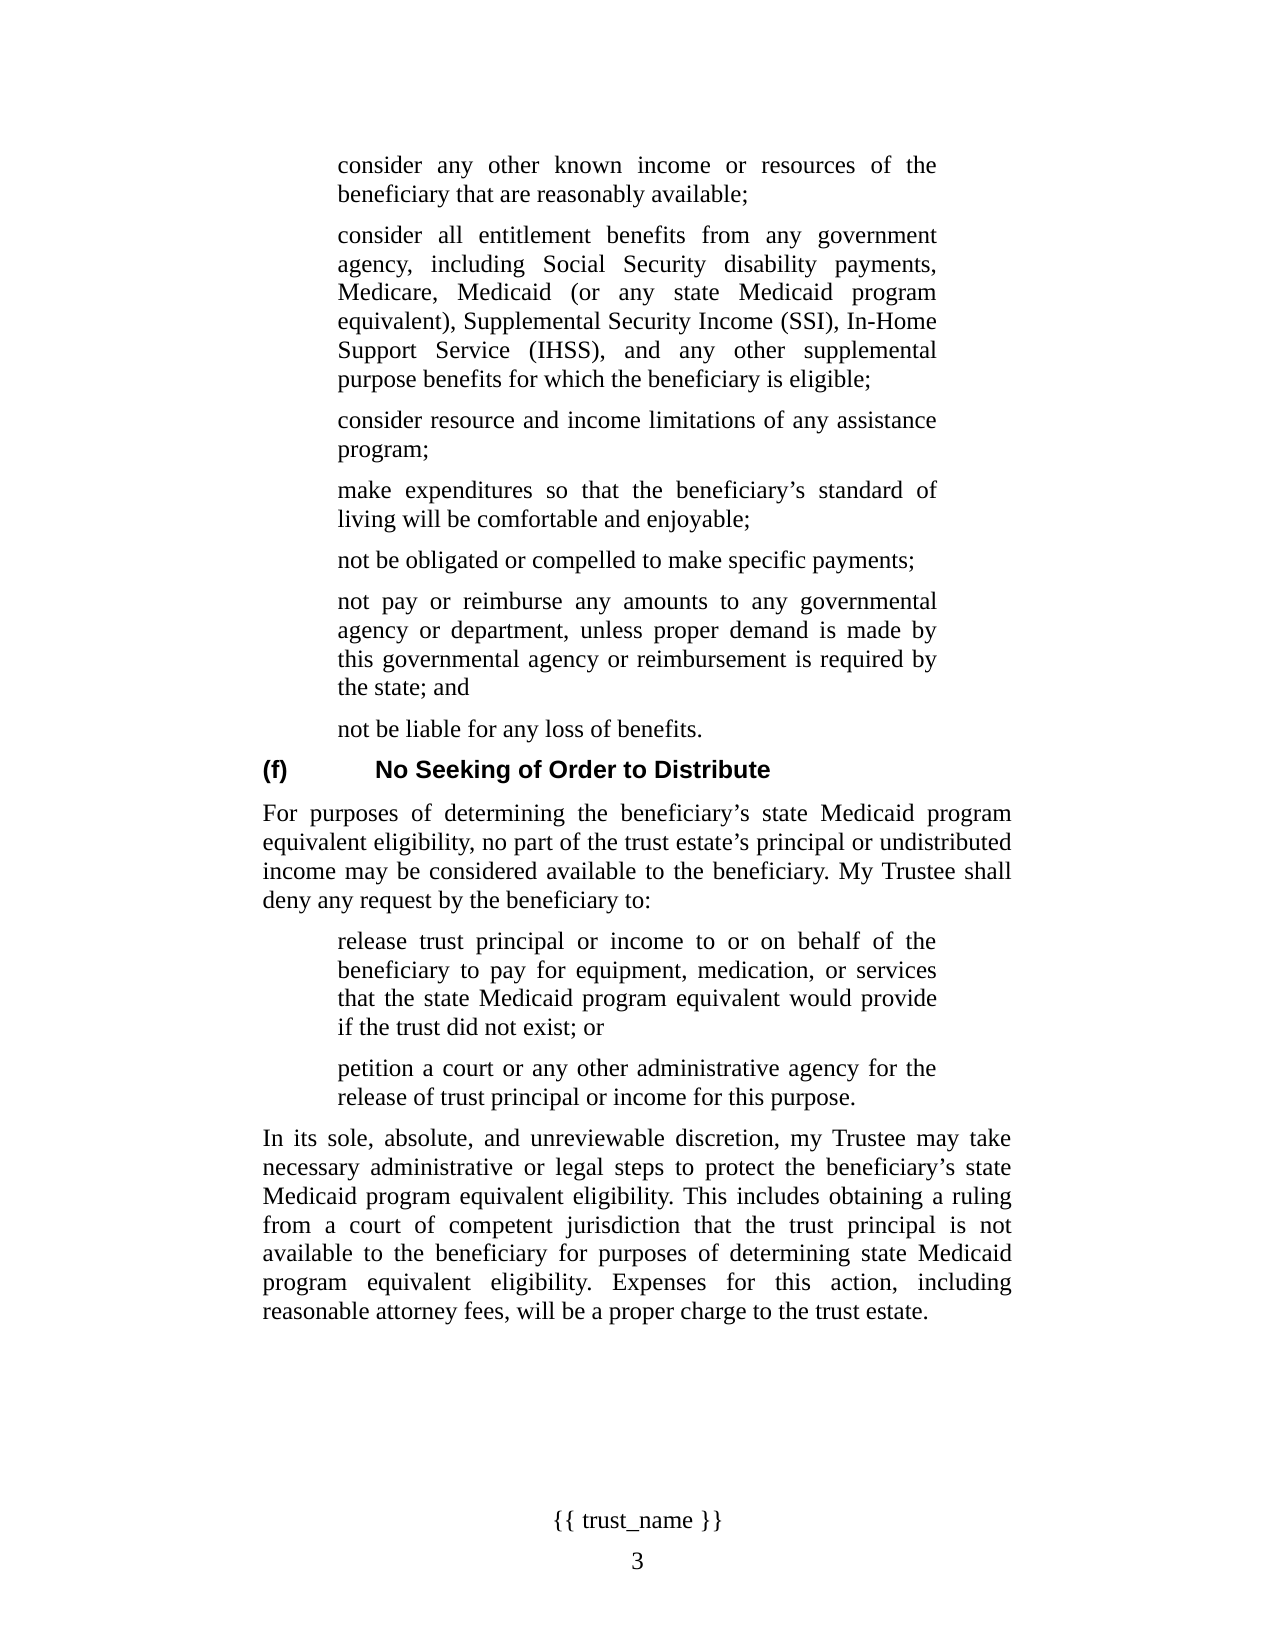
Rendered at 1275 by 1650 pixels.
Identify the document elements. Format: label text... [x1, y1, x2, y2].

text consider resource and income limitations of any assistance program; [337, 405, 937, 462]
text For purposes of determining the beneficiary’s state Medicaid program equivalent eligibility, no part of the trust estate’s principal or undistributed income may be considered available to the beneficiary. My Trustee shall deny any request by the beneficiary to: [262, 798, 1012, 913]
text release trust principal or income to or on behalf of the beneficiary to pay for equipment, medication, or services that the state Medicaid program equivalent would provide if the trust did not exist; or [337, 926, 937, 1041]
text petition a court or any other administrative agency for the release of trust principal or income for this purpose. [337, 1053, 937, 1111]
text In its sole, absolute, and unreviewable discretion, my Trustee may take necessary administrative or legal steps to protect the beneficiary’s state Medicaid program equivalent eligibility. This includes obtaining a ruling from a court of competent jurisdiction that the trust principal is not available to the beneficiary for purposes of determining state Medicaid program equivalent eligibility. Expenses for this action, including reasonable attorney fees, will be a proper charge to the trust estate. [262, 1123, 1012, 1325]
text consider all entitlement benefits from any government agency, including Social Security disability payments, Medicare, Medicaid (or any state Medicaid program equivalent), Supplemental Security Income (SSI), In-Home Support Service (IHSS), and any other supplemental purpose benefits for which the beneficiary is eligible; [337, 220, 937, 392]
text not pay or reimburse any amounts to any governmental agency or department, unless proper demand is made by this governmental agency or reimbursement is required by the state; and [337, 586, 937, 701]
text make expenditures so that the beneficiary’s standard of living will be comfortable and enjoyable; [337, 475, 937, 532]
text not be obligated or compelled to make specific payments; [337, 545, 937, 574]
text not be liable for any loss of benefits. [337, 714, 937, 742]
subtitle No Seeking of Order to Distribute [262, 755, 1087, 784]
text consider any other known income or resources of the beneficiary that are reasonably available; [337, 150, 937, 207]
